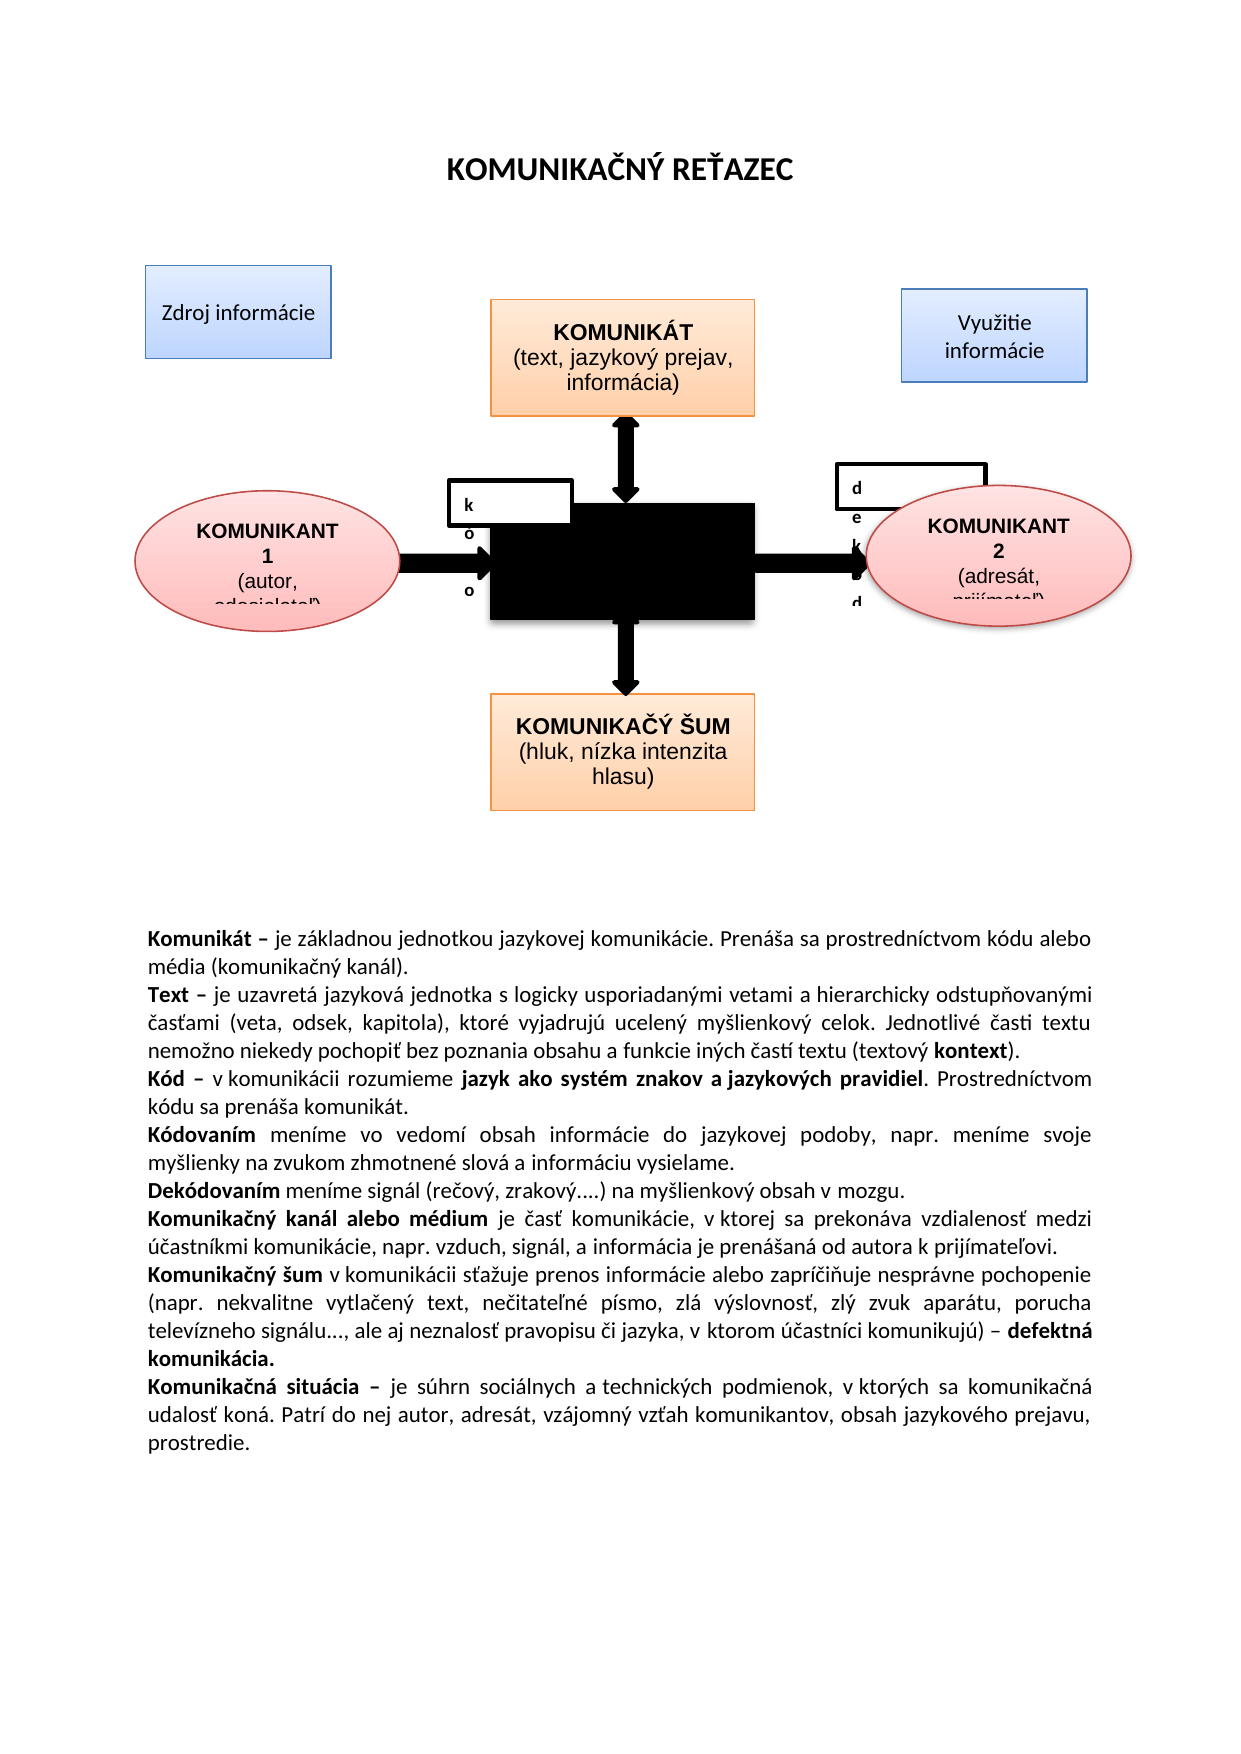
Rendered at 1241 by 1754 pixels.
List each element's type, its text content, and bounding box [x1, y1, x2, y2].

text Dekódovaním meníme signál (rečový, zrakový....) na myšlienkový obsah v mozgu. [148, 1176, 1093, 1204]
text KOMUNIKAČNÝ REŤAZEC [148, 148, 1093, 188]
text Komunikačná situácia – je súhrn sociálnych a technických podmienok, v ktorých sa komunikačná udalosť koná. Patrí do nej autor, adresát, vzájomný vzťah komunikantov, obsah jazykového prejavu, prostredie. [148, 1372, 1093, 1456]
text Komunikát – je základnou jednotkou jazykovej komunikácie. Prenáša sa prostredníctvom kódu alebo média (komunikačný kanál). [148, 924, 1093, 980]
text Text – je uzavretá jazyková jednotka s logicky usporiadanými vetami a hierarchicky odstupňovanými časťami (veta, odsek, kapitola), ktoré vyjadrujú ucelený myšlienkový celok. Jednotlivé časti textu nemožno niekedy pochopiť bez poznania obsahu a funkcie iných častí textu (textový kontext). [148, 980, 1093, 1064]
text Komunikačný kanál alebo médium je časť komunikácie, v ktorej sa prekonáva vzdialenosť medzi účastníkmi komunikácie, napr. vzduch, signál, a informácia je prenášaná od autora k prijímateľovi. [148, 1204, 1093, 1260]
text Kódovaním meníme vo vedomí obsah informácie do jazykovej podoby, napr. meníme svoje myšlienky na zvukom zhmotnené slová a informáciu vysielame. [148, 1120, 1093, 1176]
text Komunikačný šum v komunikácii sťažuje prenos informácie alebo zapríčiňuje nesprávne pochopenie (napr. nekvalitne vytlačený text, nečitateľné písmo, zlá výslovnosť, zlý zvuk aparátu, porucha televízneho signálu..., ale aj neznalosť pravopisu či jazyka, v ktorom účastníci komunikujú) – defektná komunikácia. [148, 1260, 1093, 1372]
text Kód – v komunikácii rozumieme jazyk ako systém znakov a jazykových pravidiel. Prostredníctvom kódu sa prenáša komunikát. [148, 1064, 1093, 1120]
